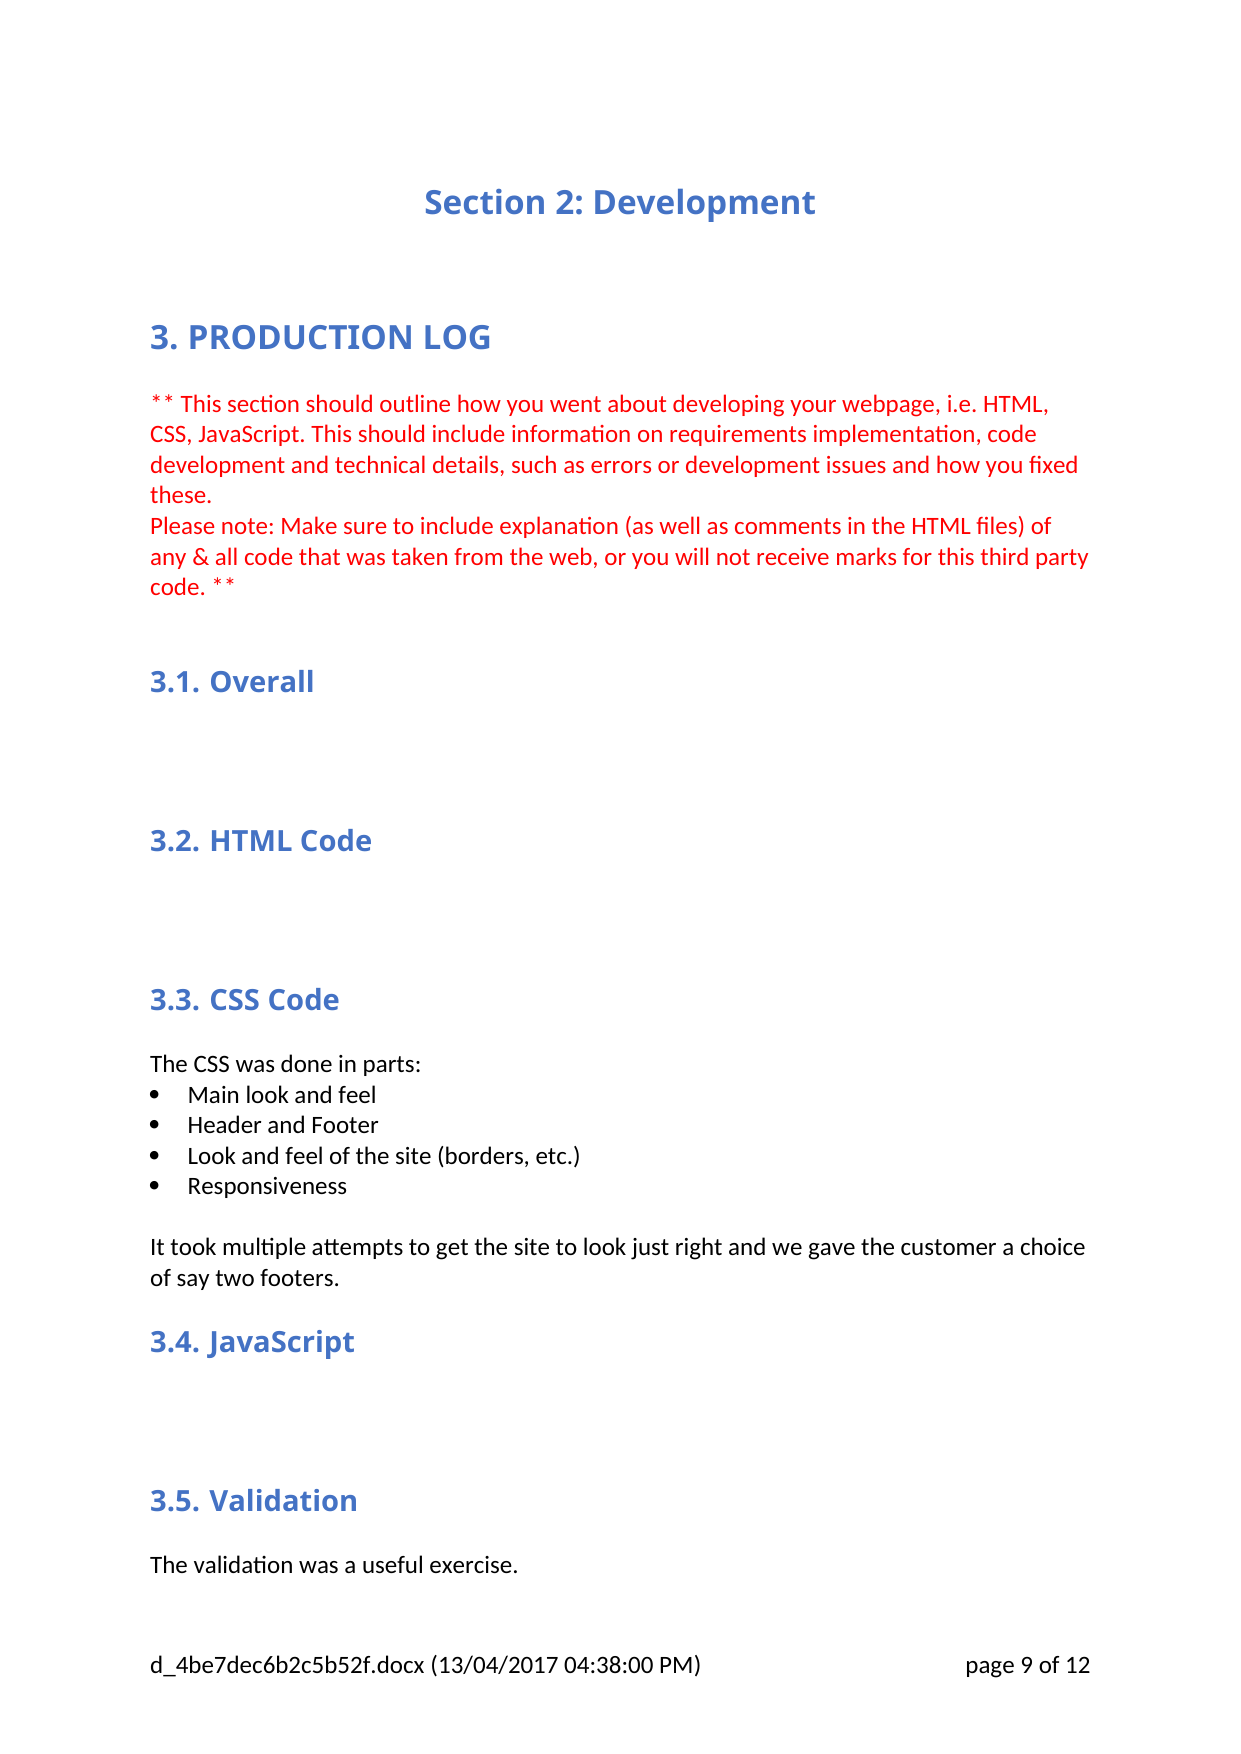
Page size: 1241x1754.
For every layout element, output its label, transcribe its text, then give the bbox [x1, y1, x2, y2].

subtitle Section 2: Development [150, 179, 1090, 224]
subtitle CSS Code [150, 979, 1090, 1019]
list Look and feel of the site (borders, etc.) [150, 1140, 1090, 1170]
subtitle JavaScript [150, 1322, 1090, 1361]
text ** This section should outline how you went about developing your webpage, i.e. HTML, CSS, JavaScript. This should include information on requirements implementation, code development and technical details, such as errors or development issues and how you fixed these. [150, 388, 1090, 510]
text The CSS was done in parts: [150, 1048, 1090, 1079]
subtitle Overall [150, 661, 1090, 701]
text The validation was a useful exercise. [150, 1549, 1090, 1580]
list Main look and feel [150, 1079, 1090, 1109]
text Please note: Make sure to include explanation (as well as comments in the HTML files) of any & all code that was taken from the web, or you will not receive marks for this third party code. ** [150, 510, 1090, 602]
subtitle PRODUCTION LOG [150, 313, 1090, 359]
subtitle Validation [150, 1481, 1090, 1520]
text It took multiple attempts to get the site to look just right and we gave the customer a choice of say two footers. [150, 1231, 1090, 1292]
subtitle HTML Code [150, 820, 1090, 860]
list Header and Footer [150, 1109, 1090, 1140]
list Responsiveness [150, 1170, 1090, 1201]
